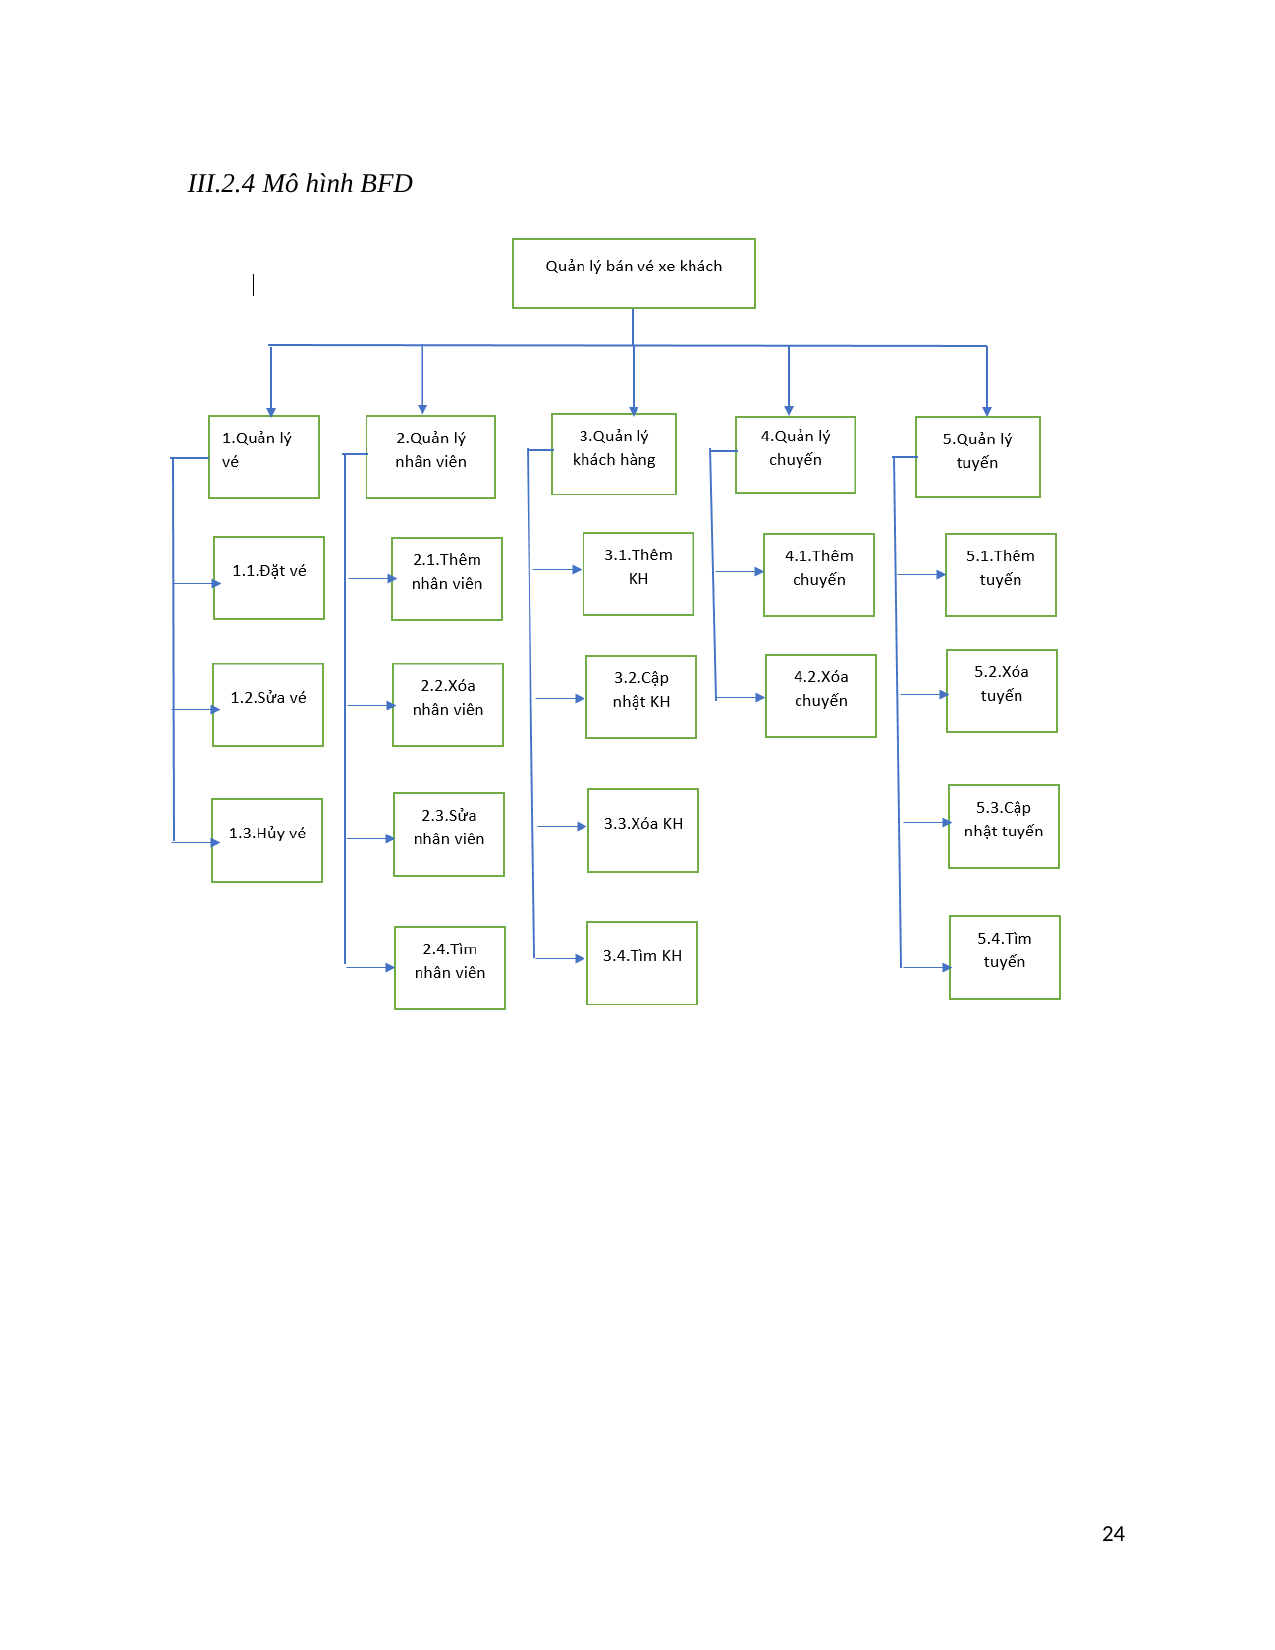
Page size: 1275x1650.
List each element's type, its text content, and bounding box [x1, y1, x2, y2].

picture [150, 212, 1125, 1061]
subtitle Mô hình BFD [187, 167, 1125, 198]
